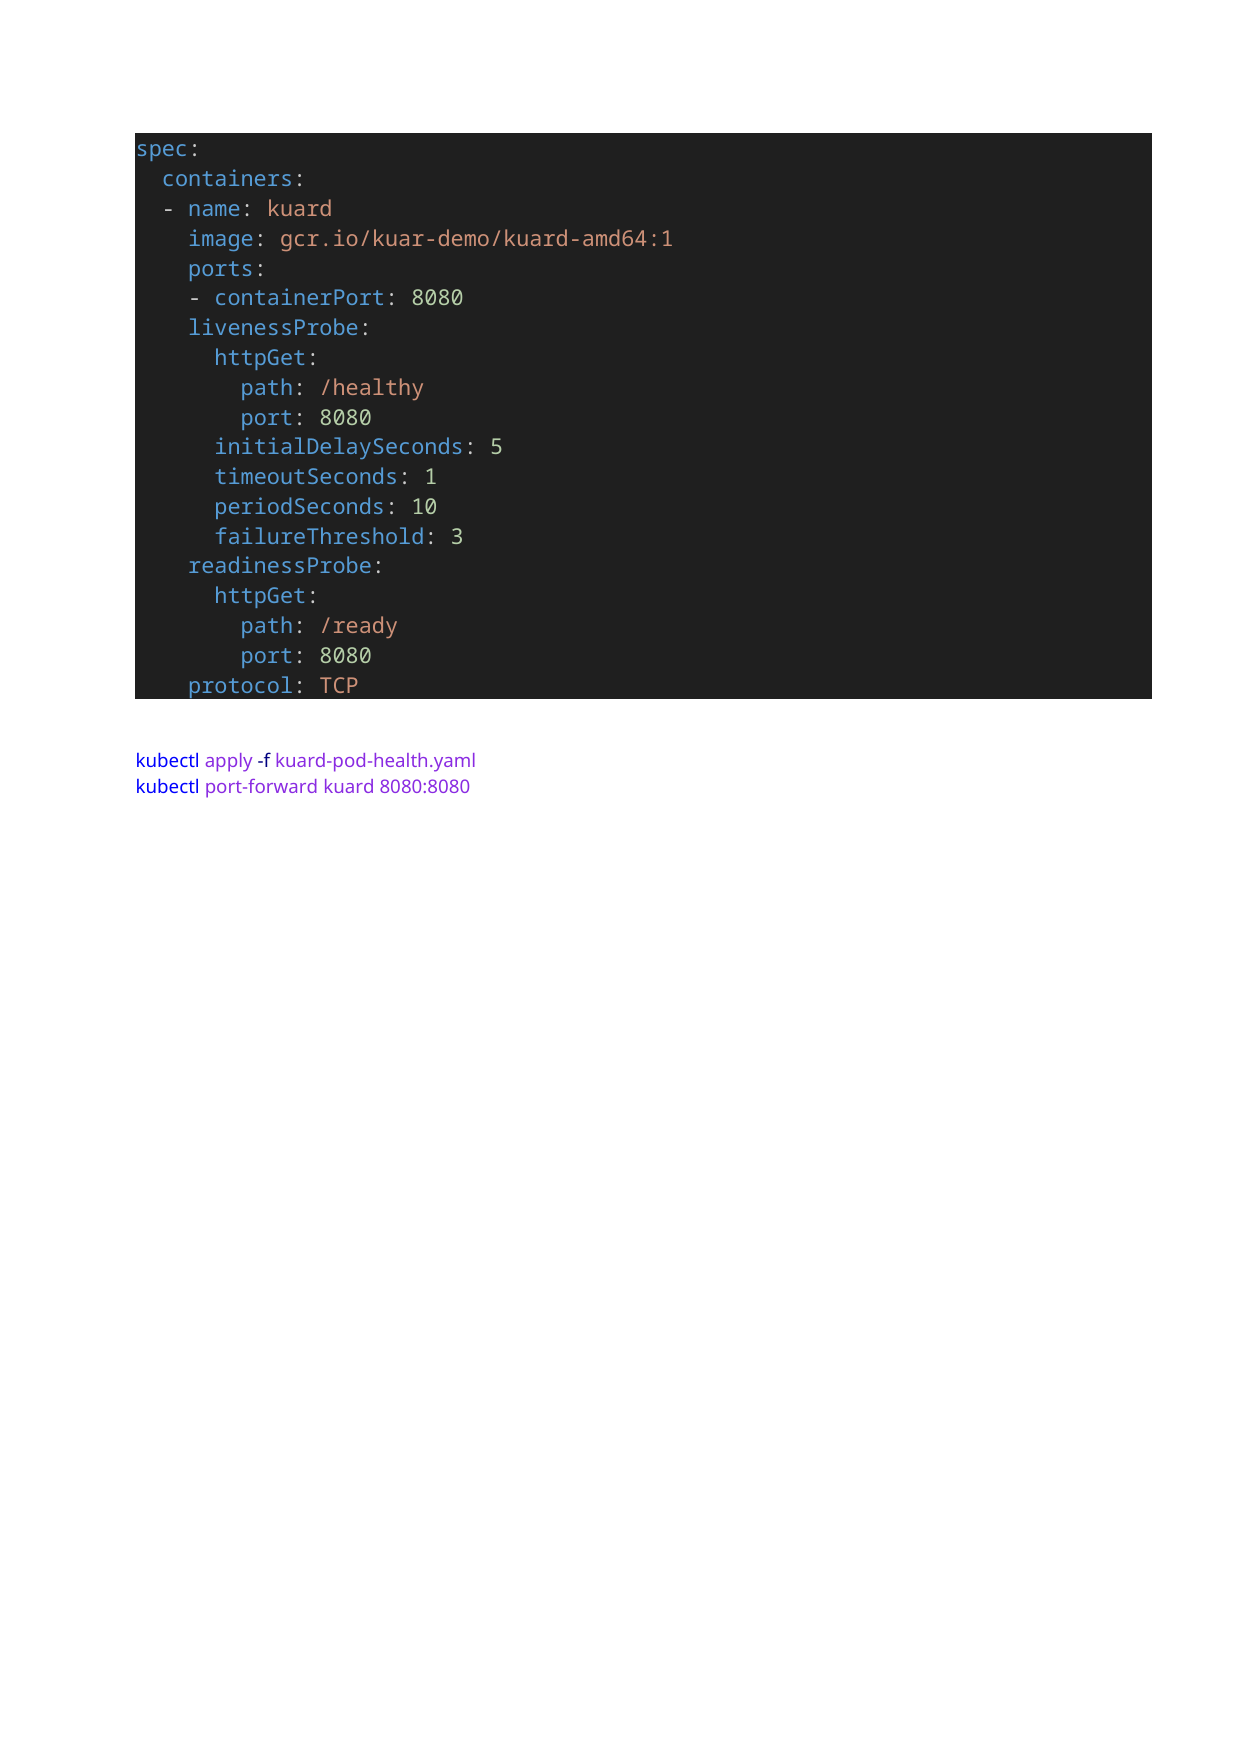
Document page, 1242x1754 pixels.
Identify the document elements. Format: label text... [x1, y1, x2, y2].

text path: /healthy [135, 372, 1152, 401]
text initialDelaySeconds: 5 [135, 431, 1152, 461]
text readinessProbe: [135, 550, 1152, 580]
text httpGet: [135, 580, 1152, 610]
text port: 8080 [135, 401, 1152, 431]
text - name: kuard [135, 193, 1152, 223]
text containers: [135, 163, 1152, 193]
text ports: [135, 252, 1152, 282]
text kubectl apply -f kuard-pod-health.yaml [135, 747, 1152, 773]
text port: 8080 [135, 640, 1152, 669]
text - containerPort: 8080 [135, 282, 1152, 312]
text httpGet: [135, 342, 1152, 372]
text image: gcr.io/kuar-demo/kuard-amd64:1 [135, 223, 1152, 252]
text protocol: TCP [135, 669, 1152, 699]
text path: /ready [135, 610, 1152, 640]
text timeoutSeconds: 1 [135, 461, 1152, 491]
text kubectl port-forward kuard 8080:8080 [135, 773, 1152, 798]
text livenessProbe: [135, 312, 1152, 342]
text spec: [135, 133, 1152, 163]
text periodSeconds: 10 [135, 491, 1152, 521]
text failureThreshold: 3 [135, 521, 1152, 550]
